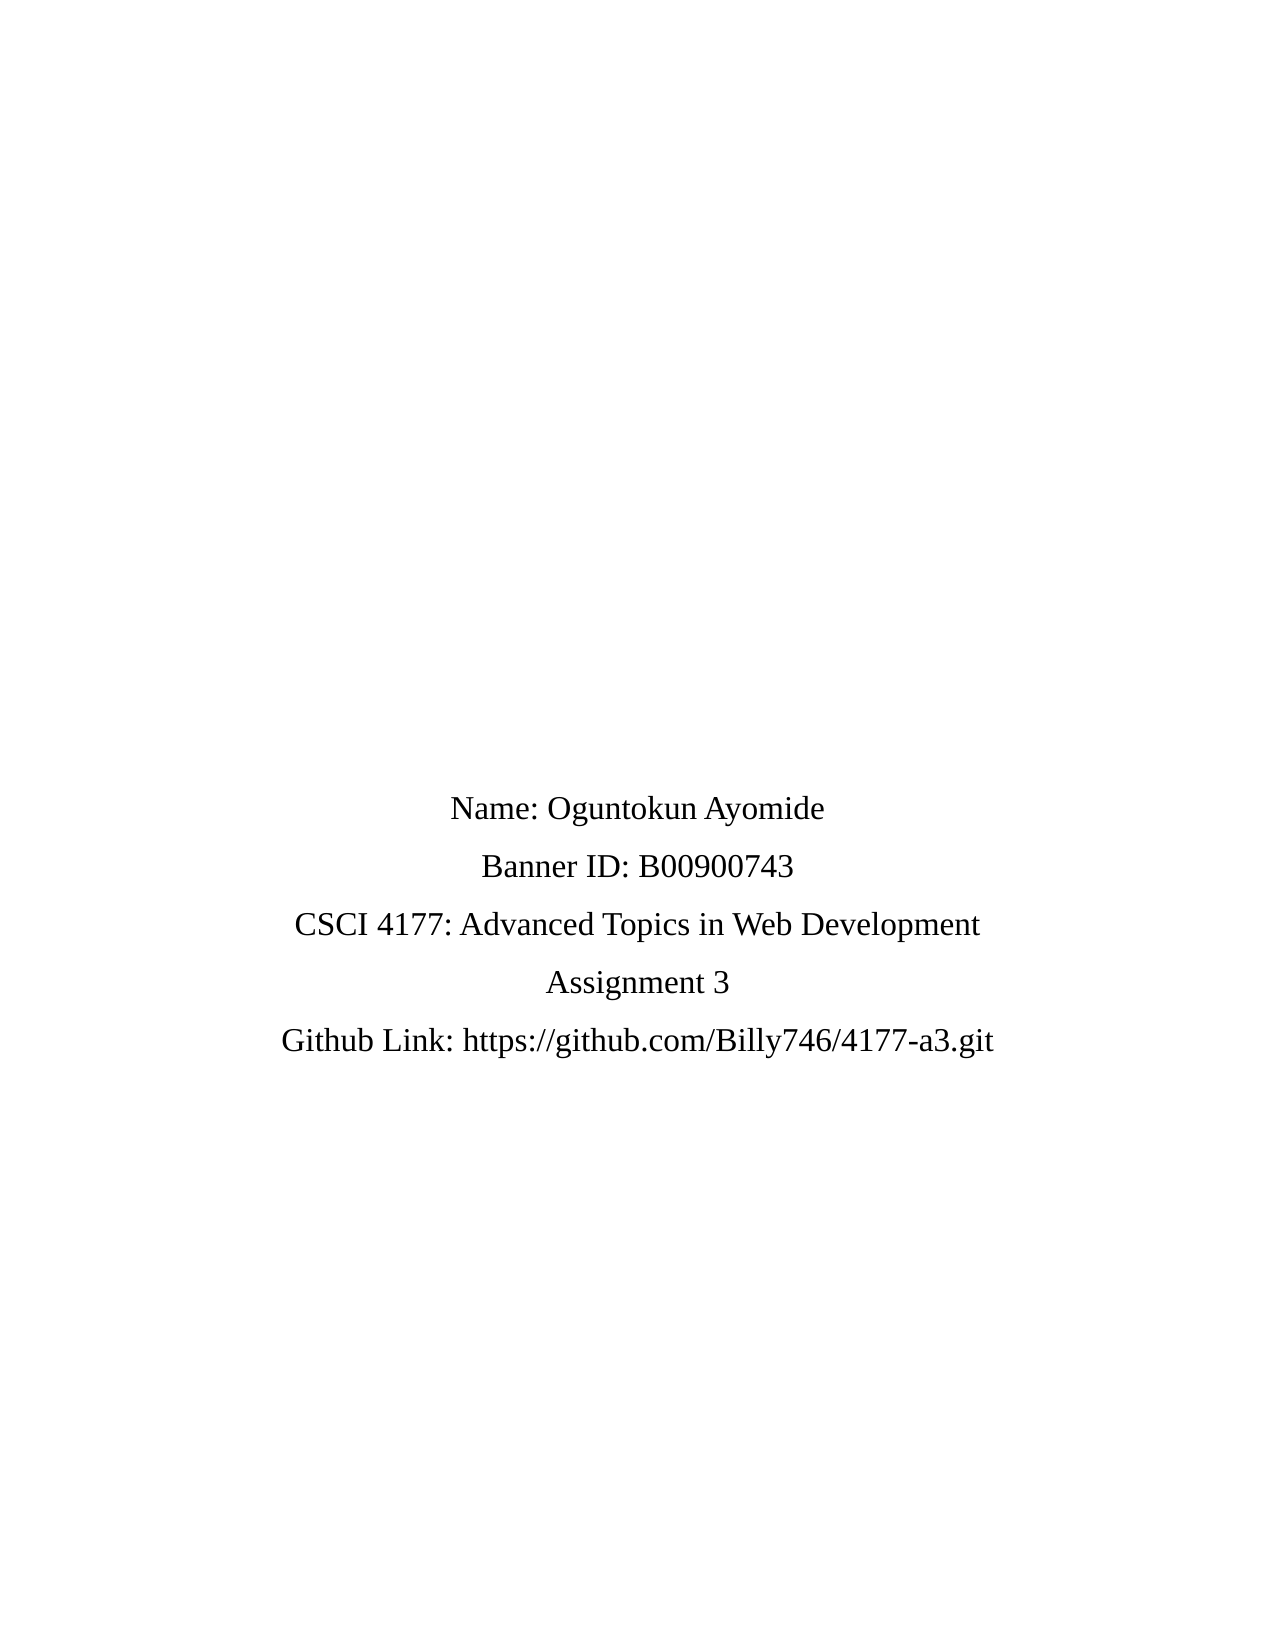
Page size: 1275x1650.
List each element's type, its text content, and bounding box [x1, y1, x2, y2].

text Banner ID: B00900743 [150, 846, 1125, 884]
text Github Link: https://github.com/Billy746/4177-a3.git [150, 1020, 1125, 1059]
text Name: Oguntokun Ayomide [150, 788, 1125, 827]
text CSCI 4177: Advanced Topics in Web Development [150, 904, 1125, 943]
text Assignment 3 [150, 962, 1125, 1001]
